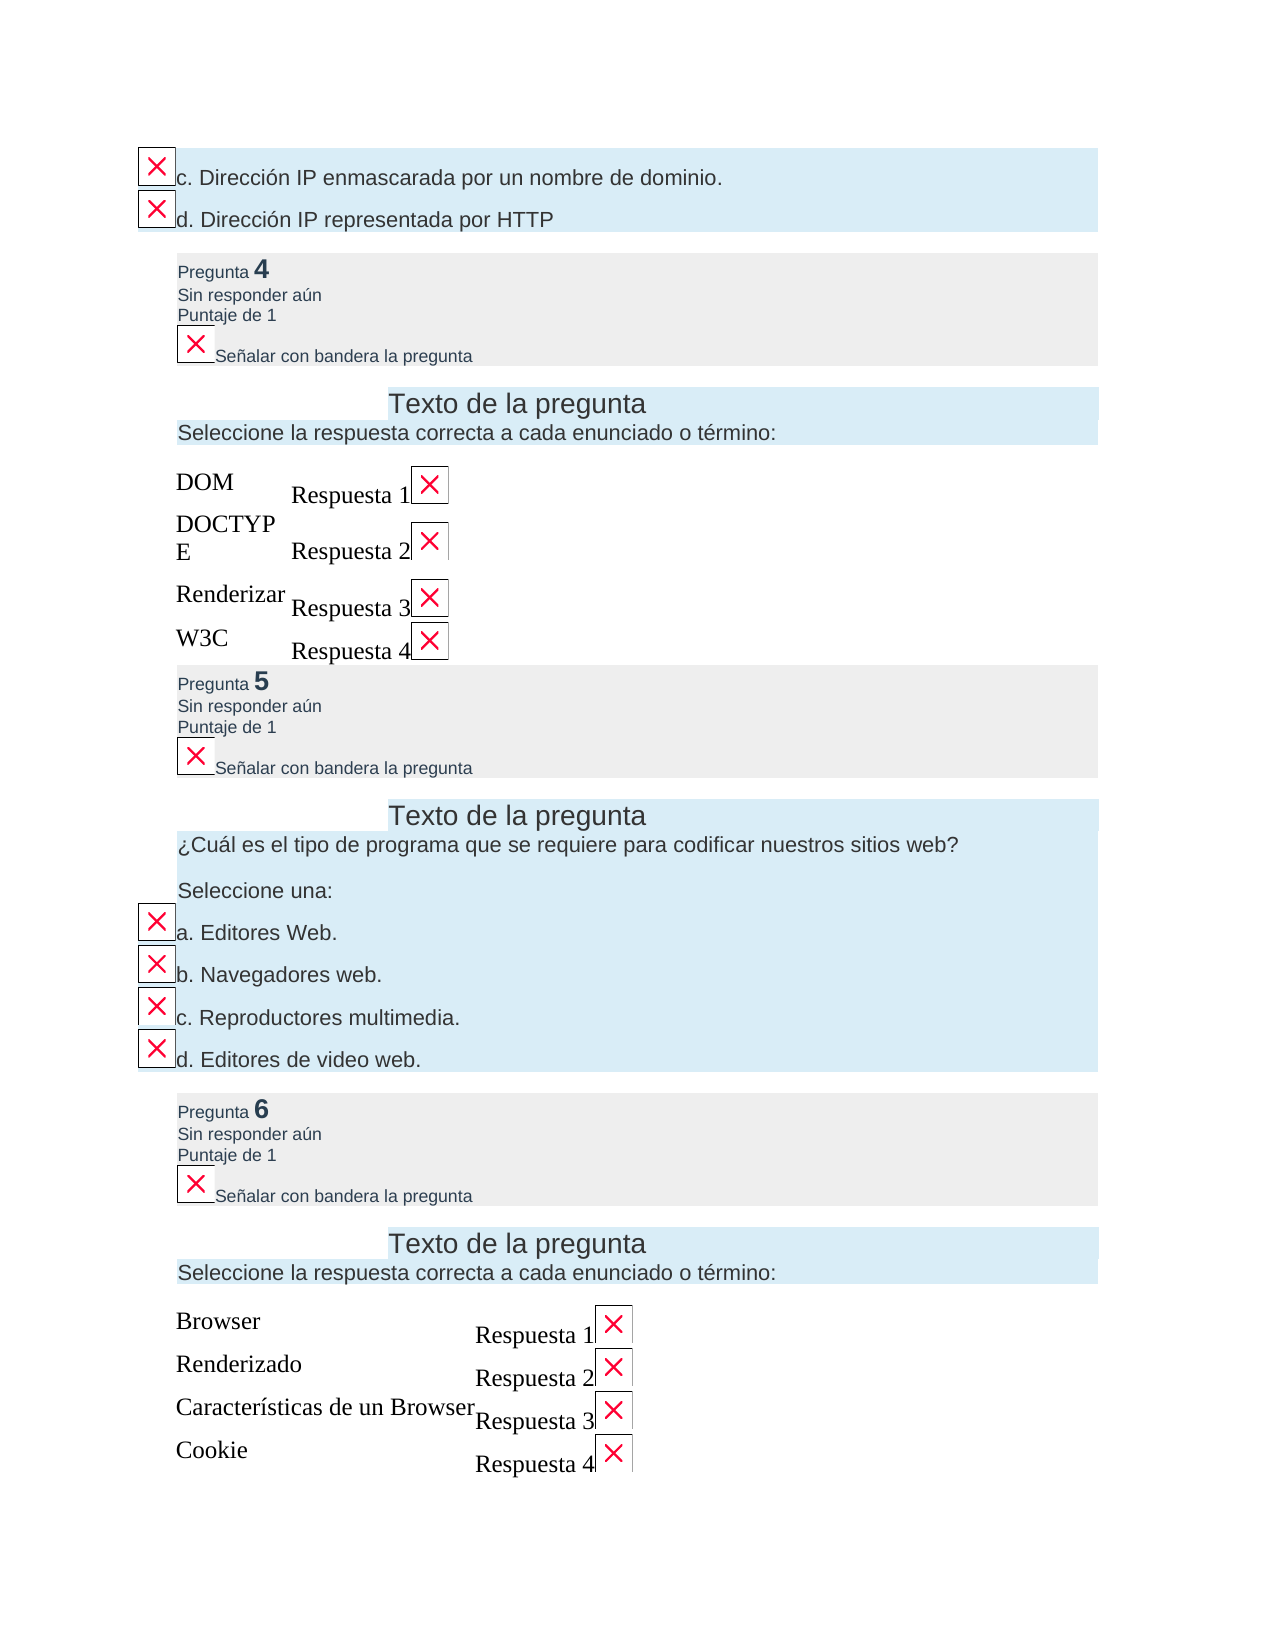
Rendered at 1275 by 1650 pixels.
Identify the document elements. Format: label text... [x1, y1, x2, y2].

text Señalar con bandera la pregunta [177, 1165, 1098, 1206]
text Puntaje de 1 [177, 305, 1098, 325]
table_header Respuesta 1 [475, 1305, 632, 1348]
table_cell Respuesta 4 [475, 1435, 632, 1477]
text Seleccione una: [177, 877, 1098, 903]
text a. Editores Web. [138, 903, 1098, 945]
table_cell Respuesta 3 [475, 1391, 632, 1434]
text Sin responder aún [177, 696, 1098, 716]
text ¿Cuál es el tipo de programa que se requiere para codificar nuestros sitios web? [177, 831, 1098, 857]
text Pregunta 4 [177, 253, 1098, 284]
text Texto de la pregunta [388, 799, 1099, 831]
table_cell Respuesta 4 [291, 622, 448, 665]
text Sin responder aún [177, 1124, 1098, 1144]
table_cell Renderizado [176, 1349, 475, 1391]
text d. Dirección IP representada por HTTP [138, 190, 1098, 232]
table_cell Características de un Browser [176, 1391, 475, 1434]
table_cell Respuesta 2 [475, 1349, 632, 1391]
text Seleccione la respuesta correcta a cada enunciado o término: [177, 420, 1098, 445]
table_cell Respuesta 2 [291, 509, 448, 579]
text Señalar con bandera la pregunta [177, 737, 1098, 778]
text Seleccione la respuesta correcta a cada enunciado o término: [177, 1259, 1098, 1284]
table_header DOM [176, 466, 291, 509]
text d. Editores de video web. [138, 1029, 1098, 1072]
text c. Reproductores multimedia. [138, 987, 1098, 1029]
text b. Navegadores web. [138, 945, 1098, 987]
table_cell Renderizar [176, 579, 291, 622]
table_cell Respuesta 3 [291, 579, 448, 622]
table_cell DOCTYPE [176, 509, 291, 579]
table_header Respuesta 1 [291, 466, 448, 509]
text Pregunta 5 [177, 665, 1098, 696]
text Puntaje de 1 [177, 1144, 1098, 1165]
text Texto de la pregunta [388, 387, 1099, 420]
text Texto de la pregunta [388, 1227, 1099, 1259]
table_cell Cookie [176, 1435, 475, 1477]
text c. Dirección IP enmascarada por un nombre de dominio. [138, 148, 1098, 190]
text Pregunta 6 [177, 1093, 1098, 1124]
text Señalar con bandera la pregunta [177, 325, 1098, 366]
text Sin responder aún [177, 284, 1098, 305]
text Puntaje de 1 [177, 716, 1098, 737]
table_header Browser [176, 1305, 475, 1348]
table_cell W3C [176, 622, 291, 665]
